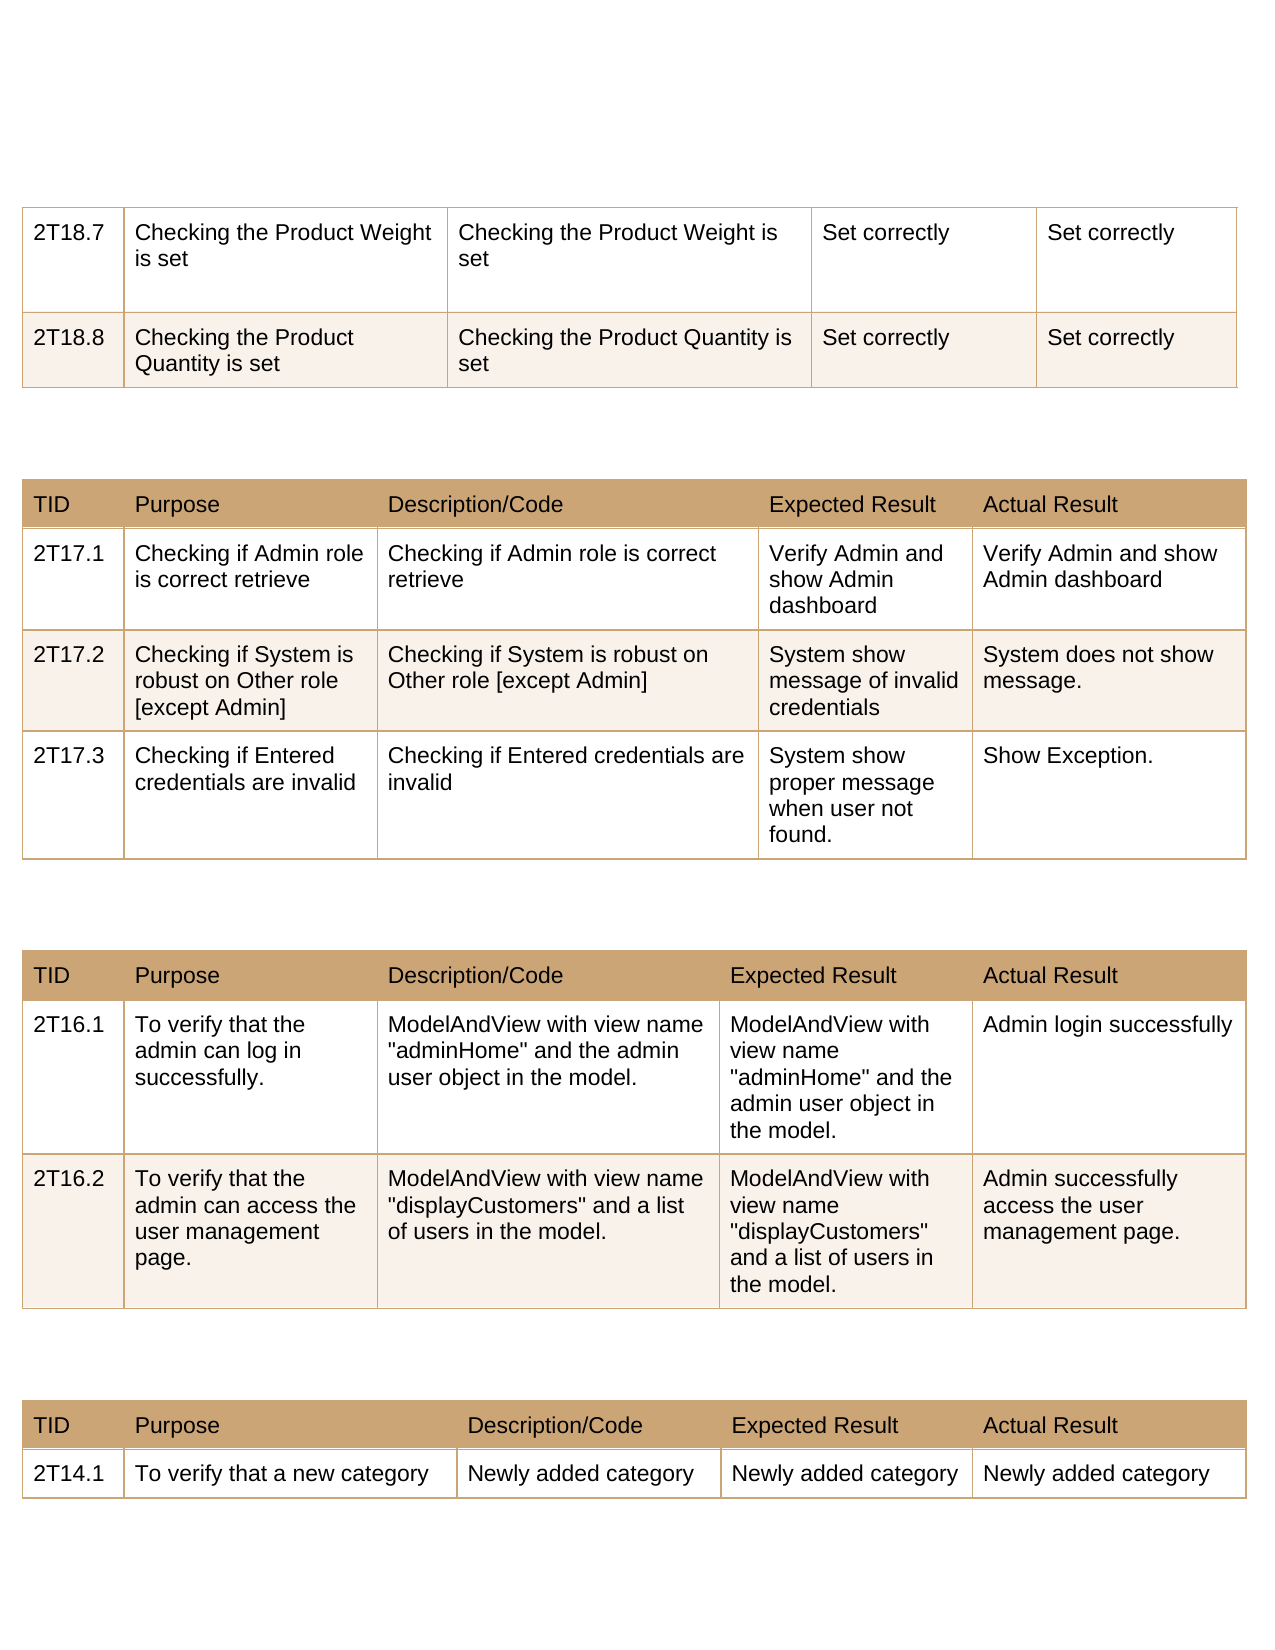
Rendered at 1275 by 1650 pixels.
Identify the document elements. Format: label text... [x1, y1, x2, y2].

table_cell Verify Admin and show Admin dashboard [973, 529, 1245, 629]
table_cell 2T17.2 [23, 631, 123, 730]
table_cell Admin login successfully [973, 1001, 1245, 1153]
table_cell 2T17.3 [23, 732, 123, 858]
table_header Expected Result [722, 1401, 972, 1448]
table_cell ModelAndView with view name "displayCustomers" and a list of users in the model. [720, 1155, 972, 1307]
table_cell 2T18.7 [23, 208, 123, 311]
table_cell Checking the Product Quantity is set [125, 313, 447, 387]
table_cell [458, 1450, 720, 1497]
table_header Purpose [125, 480, 377, 527]
table_cell Set correctly [1037, 313, 1236, 387]
table_cell Checking if Entered credentials are invalid [125, 732, 377, 858]
table_cell Set correctly [812, 313, 1036, 387]
table_cell Admin successfully access the user management page. [973, 1155, 1245, 1307]
table_cell Checking the Product Quantity is set [448, 313, 811, 387]
table_header Purpose [125, 1401, 456, 1448]
table_header Actual Result [973, 952, 1245, 999]
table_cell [722, 1450, 972, 1497]
table_header Description/Code [378, 480, 758, 527]
table_cell 2T16.2 [23, 1155, 123, 1307]
table_cell To verify that the admin can access the user management page. [125, 1155, 377, 1307]
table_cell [973, 1450, 1245, 1497]
table_cell System show proper message when user not found. [759, 732, 972, 858]
table_header Expected Result [720, 952, 972, 999]
table_cell To verify that the admin can log in successfully. [125, 1001, 377, 1153]
table_cell Checking the Product Weight is set [448, 208, 811, 311]
table_cell Show Exception. [973, 732, 1245, 858]
table_cell Verify Admin and show Admin dashboard [759, 529, 972, 629]
table_cell 2T16.1 [23, 1001, 123, 1153]
table_cell System show message of invalid credentials [759, 631, 972, 730]
table_cell Checking if System is robust on Other role [except Admin] [125, 631, 377, 730]
table_cell ModelAndView with view name "adminHome" and the admin user object in the model. [378, 1001, 719, 1153]
table_cell Checking if Entered credentials are invalid [378, 732, 758, 858]
table_cell Set correctly [1037, 208, 1236, 311]
table_header Description/Code [378, 952, 719, 999]
table_header Description/Code [458, 1401, 720, 1448]
table_header Actual Result [973, 480, 1245, 527]
table_header TID [23, 1401, 123, 1448]
table_cell 2T14.1 [23, 1450, 123, 1497]
table_cell Checking if Admin role is correct retrieve [125, 529, 377, 629]
table_cell Checking if System is robust on Other role [except Admin] [378, 631, 758, 730]
table_cell 2T17.1 [23, 529, 123, 629]
table_cell Checking the Product Weight is set [125, 208, 447, 311]
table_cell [125, 1450, 456, 1497]
table_cell Checking if Admin role is correct retrieve [378, 529, 758, 629]
table_header Purpose [125, 952, 377, 999]
table_cell Set correctly [812, 208, 1036, 311]
table_cell 2T18.8 [23, 313, 123, 387]
table_header TID [23, 952, 123, 999]
table_header Actual Result [973, 1401, 1245, 1448]
table_header Expected Result [759, 480, 972, 527]
table_cell ModelAndView with view name "adminHome" and the admin user object in the model. [720, 1001, 972, 1153]
table_header TID [23, 480, 123, 527]
table_cell ModelAndView with view name "displayCustomers" and a list of users in the model. [378, 1155, 719, 1307]
table_cell System does not show message. [973, 631, 1245, 730]
